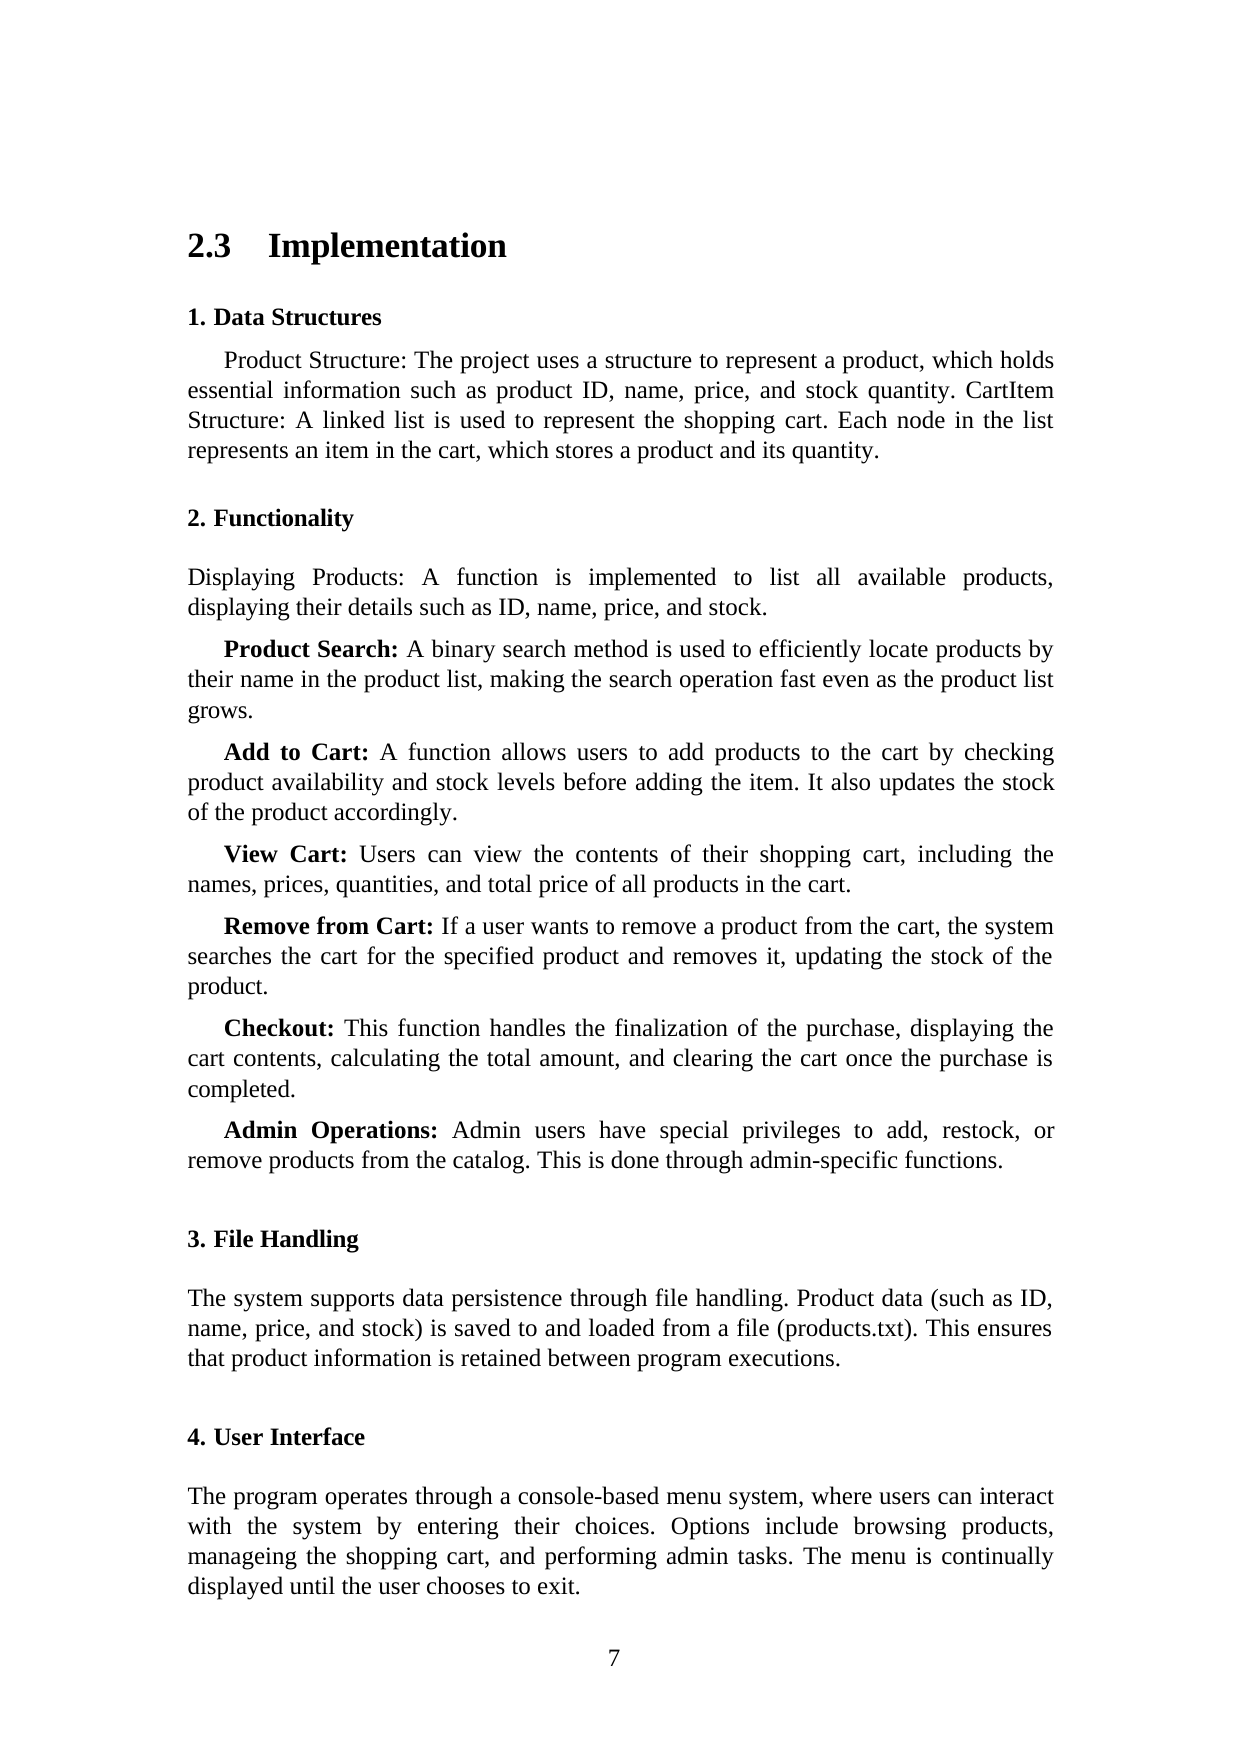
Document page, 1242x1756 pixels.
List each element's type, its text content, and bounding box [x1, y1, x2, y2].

text Admin Operations: Admin users have special privileges to add, restock, or remove products from the catalog. This is done through admin-specific functions. [187, 1115, 1055, 1174]
text Checkout: This function handles the finalization of the purchase, displaying the cart contents, calculating the total amount, and clearing the cart once the purchase is completed. [187, 1013, 1054, 1102]
subtitle User Interface [187, 1422, 1109, 1451]
text Displaying Products: A function is implemented to list all available products, displaying their details such as ID, name, price, and stock. [187, 562, 1054, 621]
text The system supports data persistence through file handling. Product data (such as ID, name, price, and stock) is saved to and loaded from a file (products.txt). This ensures that product information is retained between program executions. [187, 1283, 1054, 1372]
text The program operates through a console-based menu system, where users can interact with the system by entering their choices. Options include browsing products, manageing the shopping cart, and performing admin tasks. The menu is continually displayed until the user chooses to exit. [187, 1481, 1055, 1600]
subtitle Functionality [187, 503, 1109, 532]
text View Cart: Users can view the contents of their shopping cart, including the names, prices, quantities, and total price of all products in the cart. [187, 839, 1054, 898]
text Remove from Cart: If a user wants to remove a product from the cart, the system searches the cart for the specified product and removes it, updating the stock of the product. [187, 911, 1054, 1000]
text Product Search: A binary search method is used to efficiently locate products by their name in the product list, making the search operation fast even as the product list grows. [187, 634, 1054, 723]
subtitle File Handling [187, 1224, 1109, 1253]
subtitle Implementation [187, 225, 1109, 266]
subtitle Data Structures [187, 302, 1109, 331]
text Add to Cart: A function allows users to add products to the cart by checking product availability and stock levels before adding the item. It also updates the stock of the product accordingly. [187, 737, 1055, 826]
text Product Structure: The project uses a structure to represent a product, which holds essential information such as product ID, name, price, and stock quantity. CartItem Structure: A linked list is used to represent the shopping cart. Each node in the list represents an item in the cart, which stores a product and its quantity. [187, 345, 1055, 464]
